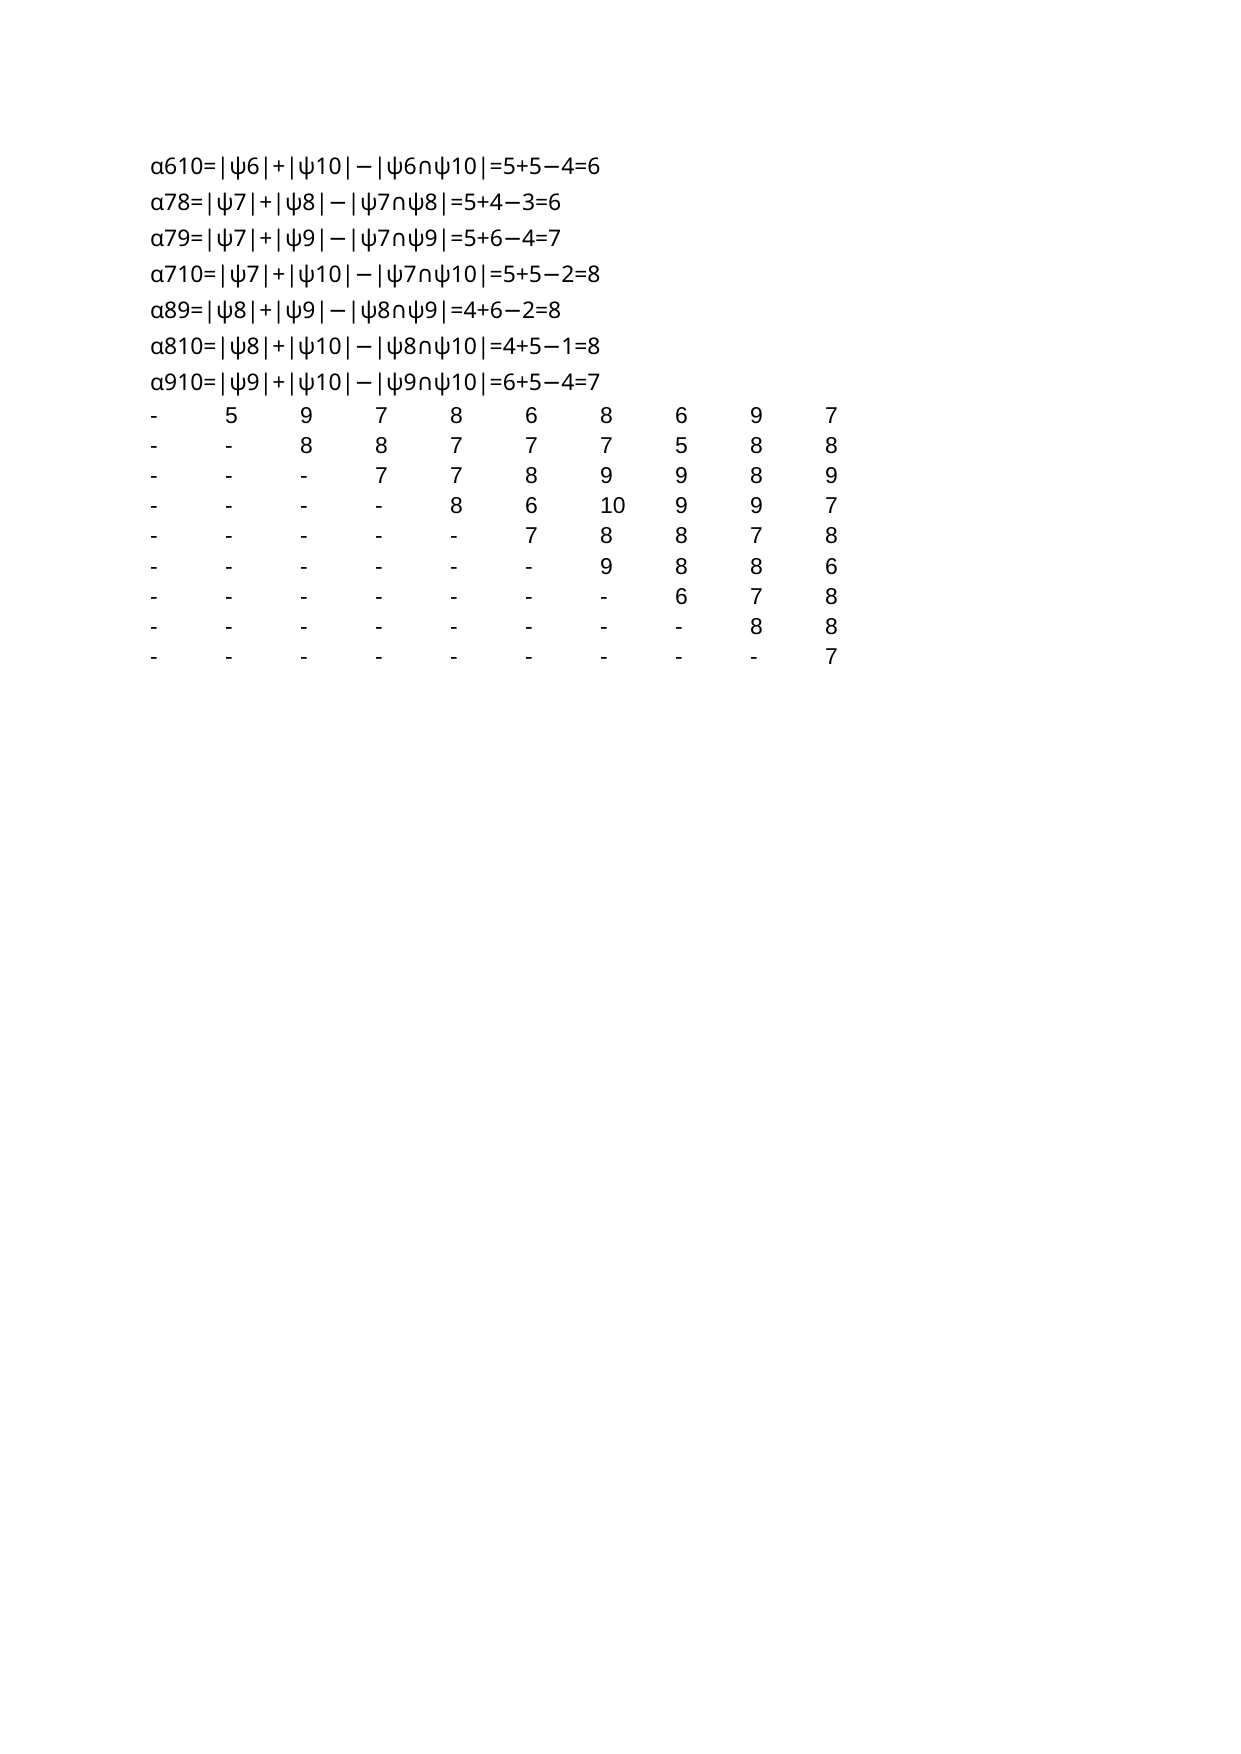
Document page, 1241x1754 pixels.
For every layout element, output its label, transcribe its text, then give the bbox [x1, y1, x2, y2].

text α810=|ψ8|+|ψ10|−|ψ8∩ψ10|=4+5−1=8 [150, 330, 1090, 361]
text α89=|ψ8|+|ψ9|−|ψ8∩ψ9|=4+6−2=8 [150, 294, 1090, 325]
text - - - - - 7 8 8 7 8 [150, 522, 1090, 549]
text - 5 9 7 8 6 8 6 9 7 [150, 402, 1090, 428]
text - - - - 8 6 10 9 9 7 [150, 492, 1090, 518]
text α910=|ψ9|+|ψ10|−|ψ9∩ψ10|=6+5−4=7 [150, 366, 1090, 397]
text - - - - - - - 6 7 8 [150, 583, 1090, 609]
text α79=|ψ7|+|ψ9|−|ψ7∩ψ9|=5+6−4=7 [150, 222, 1090, 253]
text - - - - - - 9 8 8 6 [150, 553, 1090, 579]
text - - 8 8 7 7 7 5 8 8 [150, 432, 1090, 458]
text - - - 7 7 8 9 9 8 9 [150, 462, 1090, 488]
text - - - - - - - - - 7 [150, 643, 1090, 669]
text α610=|ψ6|+|ψ10|−|ψ6∩ψ10|=5+5−4=6 [150, 150, 1090, 181]
text α710=|ψ7|+|ψ10|−|ψ7∩ψ10|=5+5−2=8 [150, 258, 1090, 289]
text - - - - - - - - 8 8 [150, 613, 1090, 639]
text α78=|ψ7|+|ψ8|−|ψ7∩ψ8|=5+4−3=6 [150, 186, 1090, 217]
